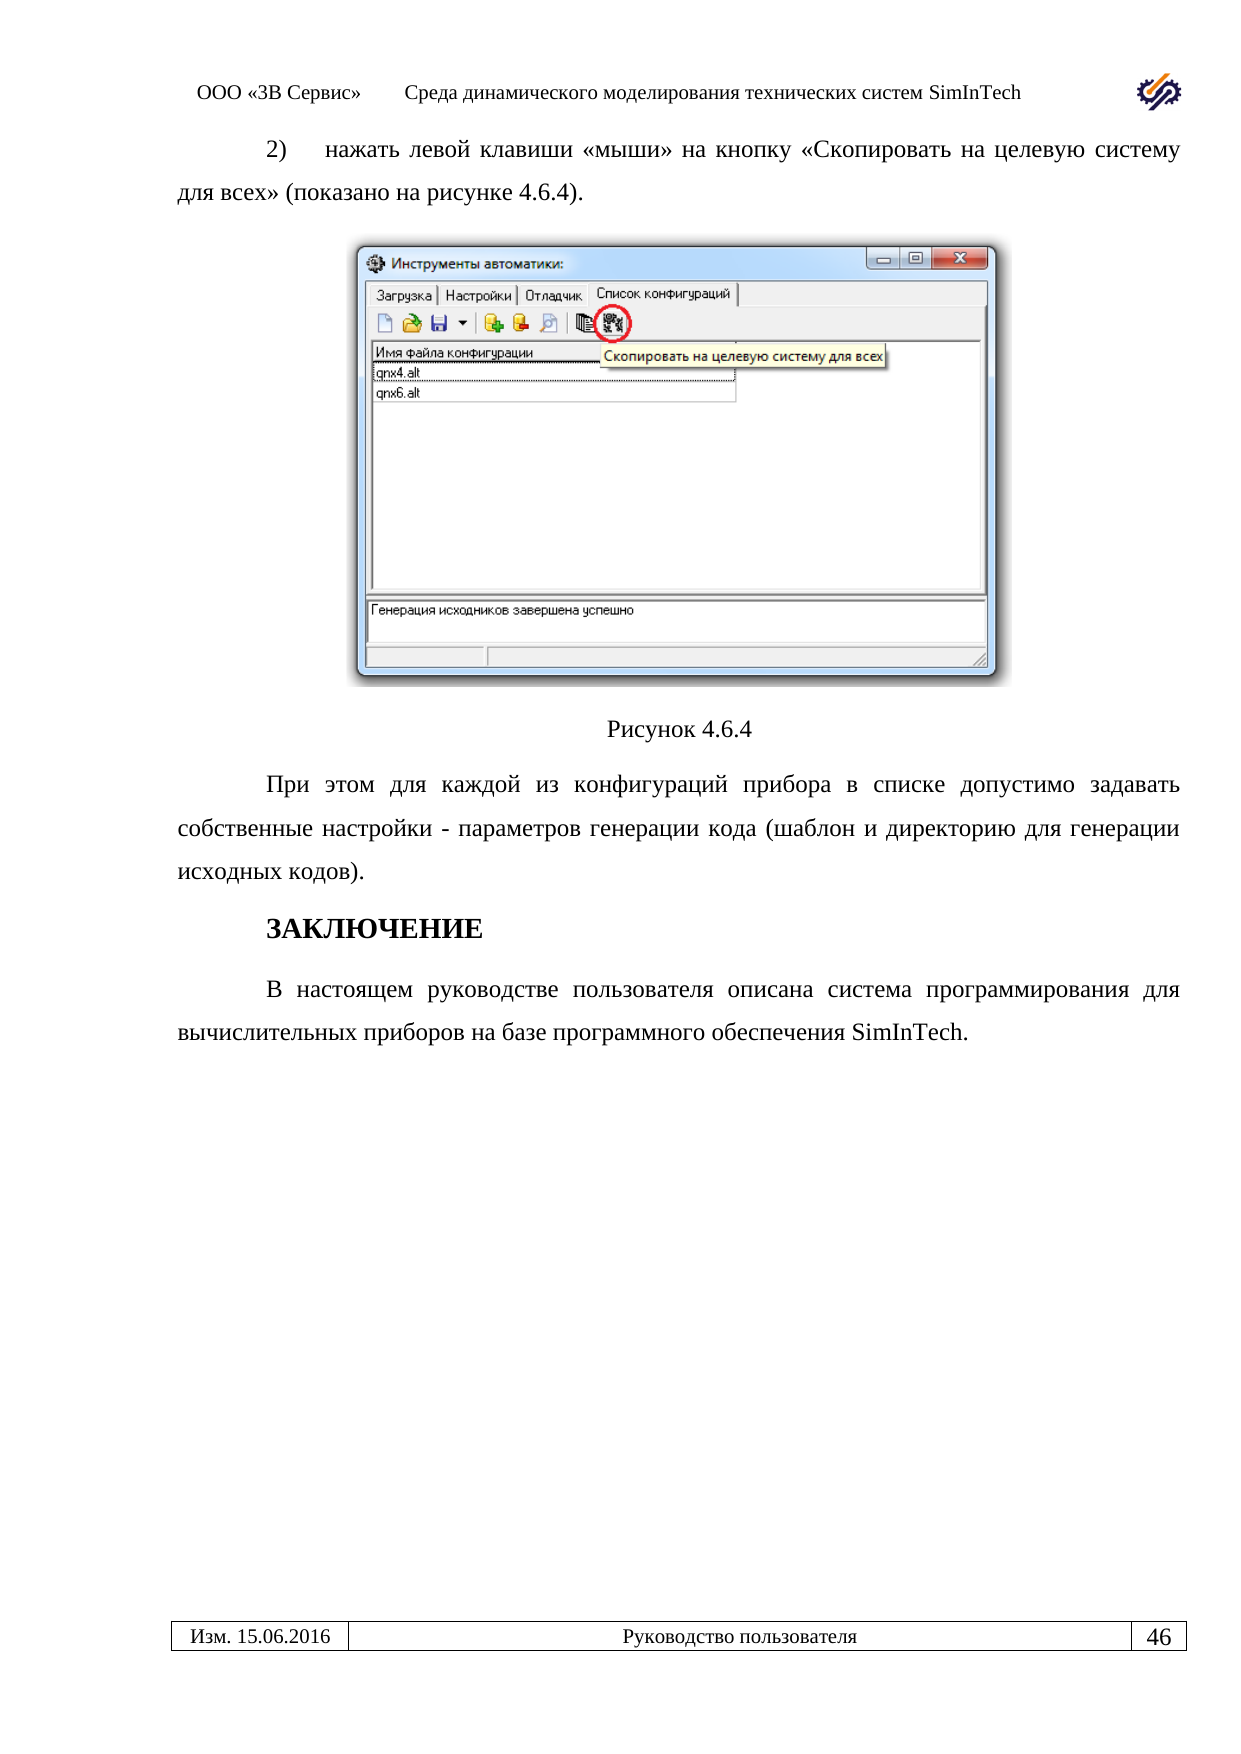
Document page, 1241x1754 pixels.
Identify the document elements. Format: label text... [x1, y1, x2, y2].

list нажать левой клавиши «мыши» на кнопку «Скопировать на целевую систему для всех» (показано на рисунке 4.6.4). [177, 134, 1181, 206]
picture [1136, 73, 1182, 111]
picture [346, 233, 1012, 687]
text Заключение [266, 911, 1181, 945]
text При этом для каждой из конфигураций прибора в списке допустимо задавать собственные настройки - параметров генерации кода (шаблон и директорию для генерации исходных кодов). [177, 769, 1181, 884]
text В настоящем руководстве пользователя описана система программирования для вычислительных приборов на базе программного обеспечения SimInTech. [177, 974, 1181, 1046]
list Рисунок 4.6.4 [177, 714, 1181, 743]
